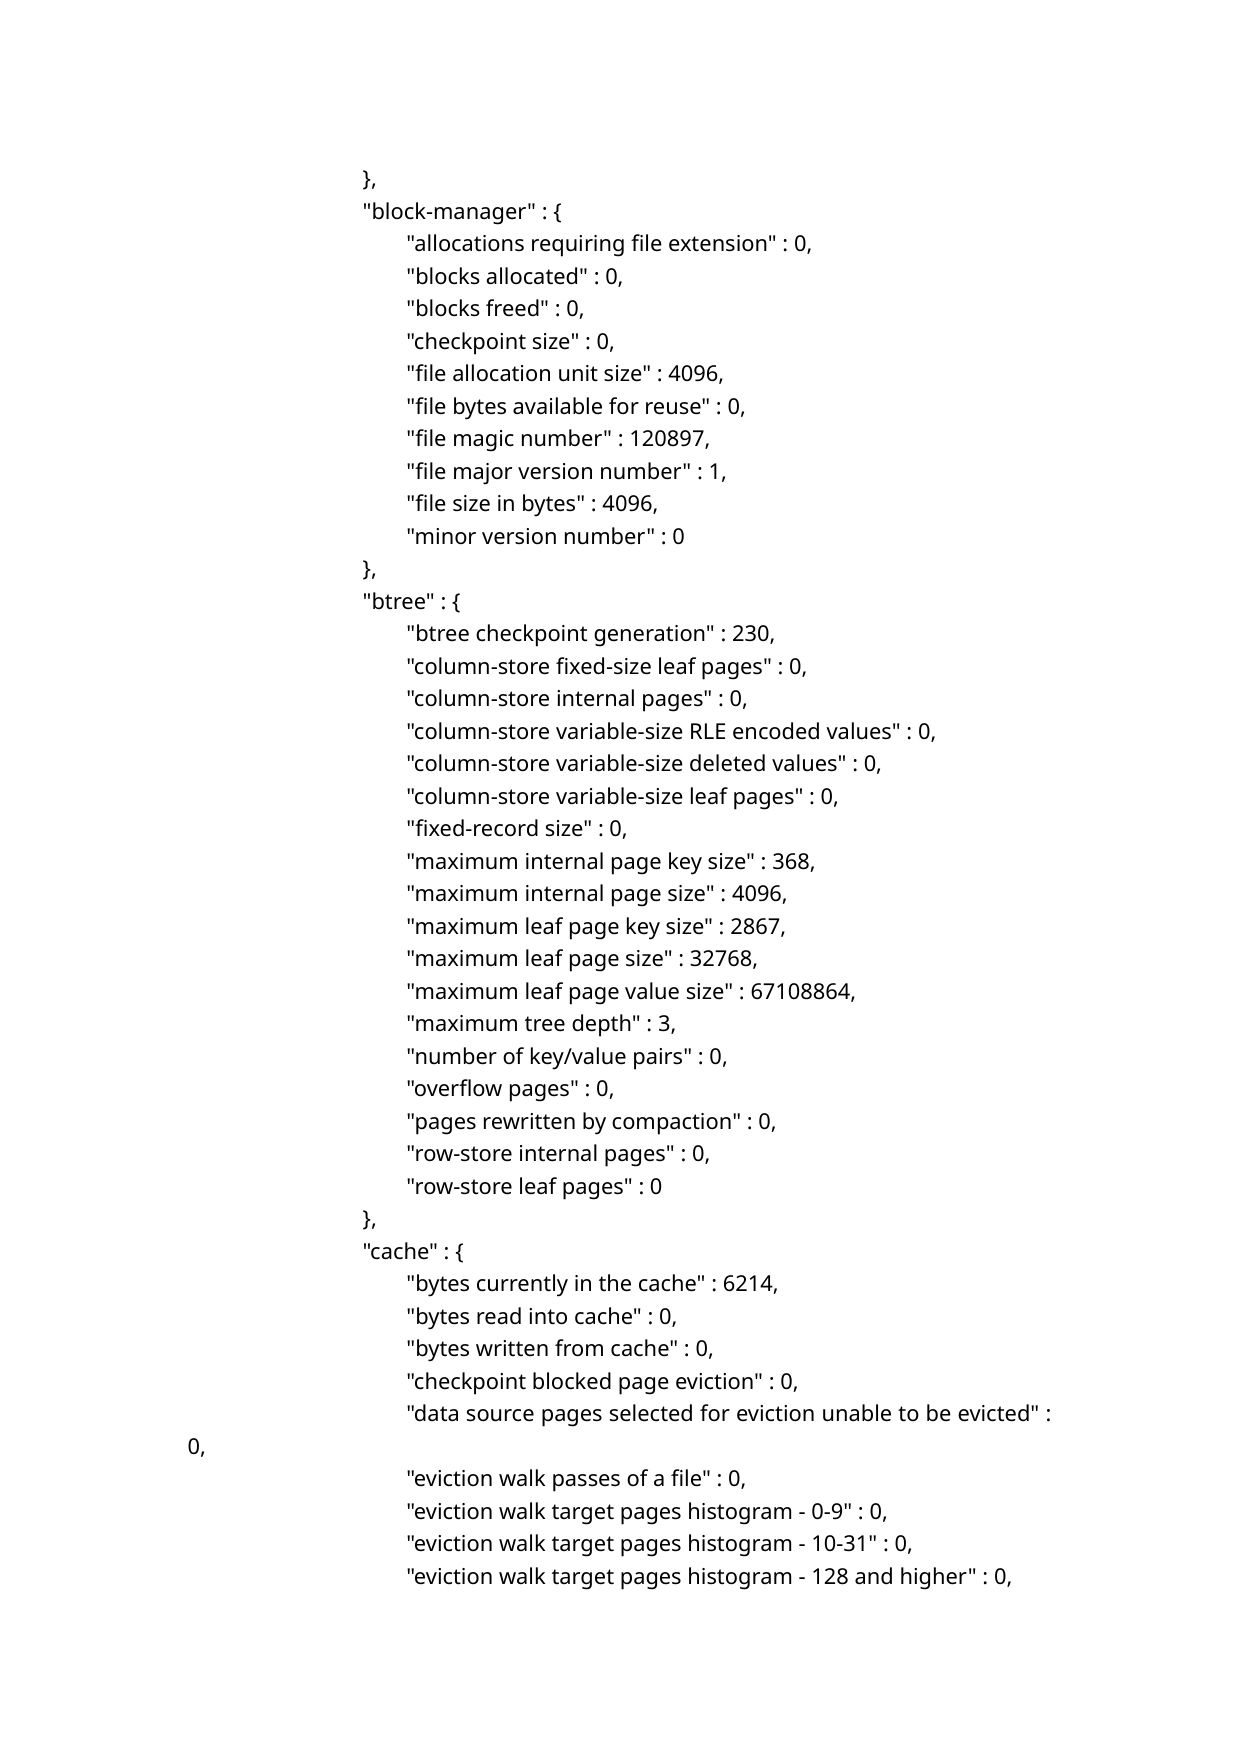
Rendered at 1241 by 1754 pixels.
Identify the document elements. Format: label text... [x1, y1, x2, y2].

text "checkpoint size" : 0, [187, 324, 1053, 357]
text "eviction walk target pages histogram - 10-31" : 0, [187, 1527, 1053, 1559]
text "btree checkpoint generation" : 230, [187, 617, 1053, 649]
text "column-store internal pages" : 0, [187, 682, 1053, 714]
text }, [187, 1202, 1053, 1234]
text "eviction walk target pages histogram - 0-9" : 0, [187, 1494, 1053, 1527]
text "column-store variable-size RLE encoded values" : 0, [187, 714, 1053, 747]
text "data source pages selected for eviction unable to be evicted" : 0, [187, 1397, 1053, 1462]
text "maximum internal page key size" : 368, [187, 844, 1053, 877]
text "file allocation unit size" : 4096, [187, 357, 1053, 389]
text "column-store variable-size deleted values" : 0, [187, 747, 1053, 779]
text "bytes written from cache" : 0, [187, 1332, 1053, 1364]
text "block-manager" : { [187, 194, 1053, 227]
text "eviction walk target pages histogram - 128 and higher" : 0, [187, 1559, 1053, 1592]
text "fixed-record size" : 0, [187, 812, 1053, 844]
text "maximum tree depth" : 3, [187, 1007, 1053, 1039]
text "file magic number" : 120897, [187, 422, 1053, 454]
text "file size in bytes" : 4096, [187, 487, 1053, 519]
text "checkpoint blocked page eviction" : 0, [187, 1364, 1053, 1397]
text "maximum internal page size" : 4096, [187, 877, 1053, 909]
text "file bytes available for reuse" : 0, [187, 389, 1053, 422]
text "allocations requiring file extension" : 0, [187, 227, 1053, 259]
text "cache" : { [187, 1234, 1053, 1267]
text "blocks freed" : 0, [187, 292, 1053, 324]
text "bytes read into cache" : 0, [187, 1299, 1053, 1332]
text "minor version number" : 0 [187, 519, 1053, 552]
text "overflow pages" : 0, [187, 1072, 1053, 1104]
text }, [187, 552, 1053, 584]
text "btree" : { [187, 584, 1053, 617]
text "maximum leaf page key size" : 2867, [187, 909, 1053, 942]
text }, [187, 162, 1053, 194]
text "bytes currently in the cache" : 6214, [187, 1267, 1053, 1299]
text "blocks allocated" : 0, [187, 259, 1053, 292]
text "pages rewritten by compaction" : 0, [187, 1104, 1053, 1137]
text "maximum leaf page value size" : 67108864, [187, 974, 1053, 1007]
text "number of key/value pairs" : 0, [187, 1039, 1053, 1072]
text "file major version number" : 1, [187, 454, 1053, 487]
text "row-store leaf pages" : 0 [187, 1169, 1053, 1202]
text "maximum leaf page size" : 32768, [187, 942, 1053, 974]
text "row-store internal pages" : 0, [187, 1137, 1053, 1169]
text "column-store variable-size leaf pages" : 0, [187, 779, 1053, 812]
text "eviction walk passes of a file" : 0, [187, 1462, 1053, 1494]
text "column-store fixed-size leaf pages" : 0, [187, 649, 1053, 682]
